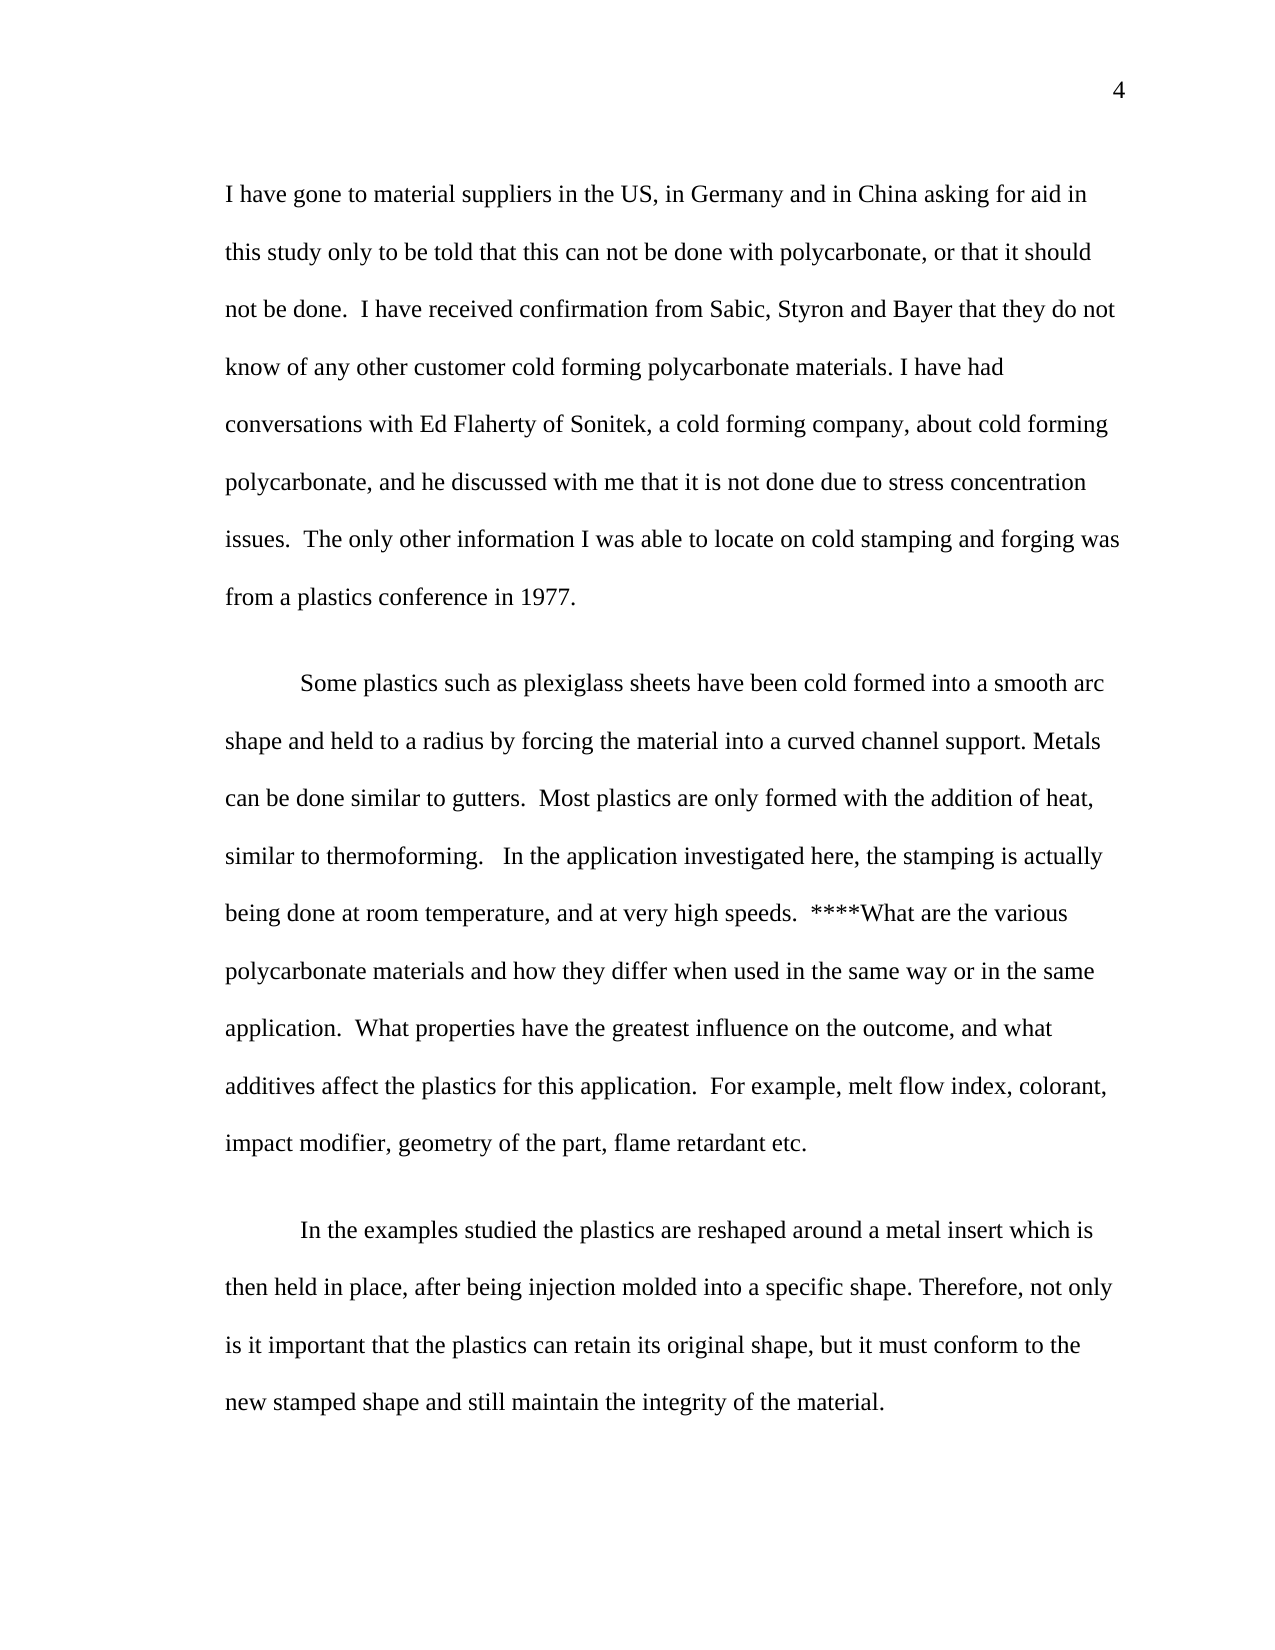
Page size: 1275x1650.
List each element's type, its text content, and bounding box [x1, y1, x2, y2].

text I have gone to material suppliers in the US, in Germany and in China asking for aid in this study only to be told that this can not be done with polycarbonate, or that it should not be done. I have received confirmation from Sabic, Styron and Bayer that they do not know of any other customer cold forming polycarbonate materials. I have had conversations with Ed Flaherty of Sonitek, a cold forming company, about cold forming polycarbonate, and he discussed with me that it is not done due to stress concentration issues. The only other information I was able to locate on cold stamping and forging was from a plastics conference in 1977. [225, 179, 1125, 610]
text Some plastics such as plexiglass sheets have been cold formed into a smooth arc shape and held to a radius by forcing the material into a curved channel support. Metals can be done similar to gutters. Most plastics are only formed with the addition of heat, similar to thermoforming. In the application investigated here, the stamping is actually being done at room temperature, and at very high speeds. ****What are the various polycarbonate materials and how they differ when used in the same way or in the same application. What properties have the greatest influence on the outcome, and what additives affect the plastics for this application. For example, melt flow index, colorant, impact modifier, geometry of the part, flame retardant etc. [225, 668, 1125, 1157]
text In the examples studied the plastics are reshaped around a metal insert which is then held in place, after being injection molded into a specific shape. Therefore, not only is it important that the plastics can retain its original shape, but it must conform to the new stamped shape and still maintain the integrity of the material. [225, 1215, 1125, 1416]
